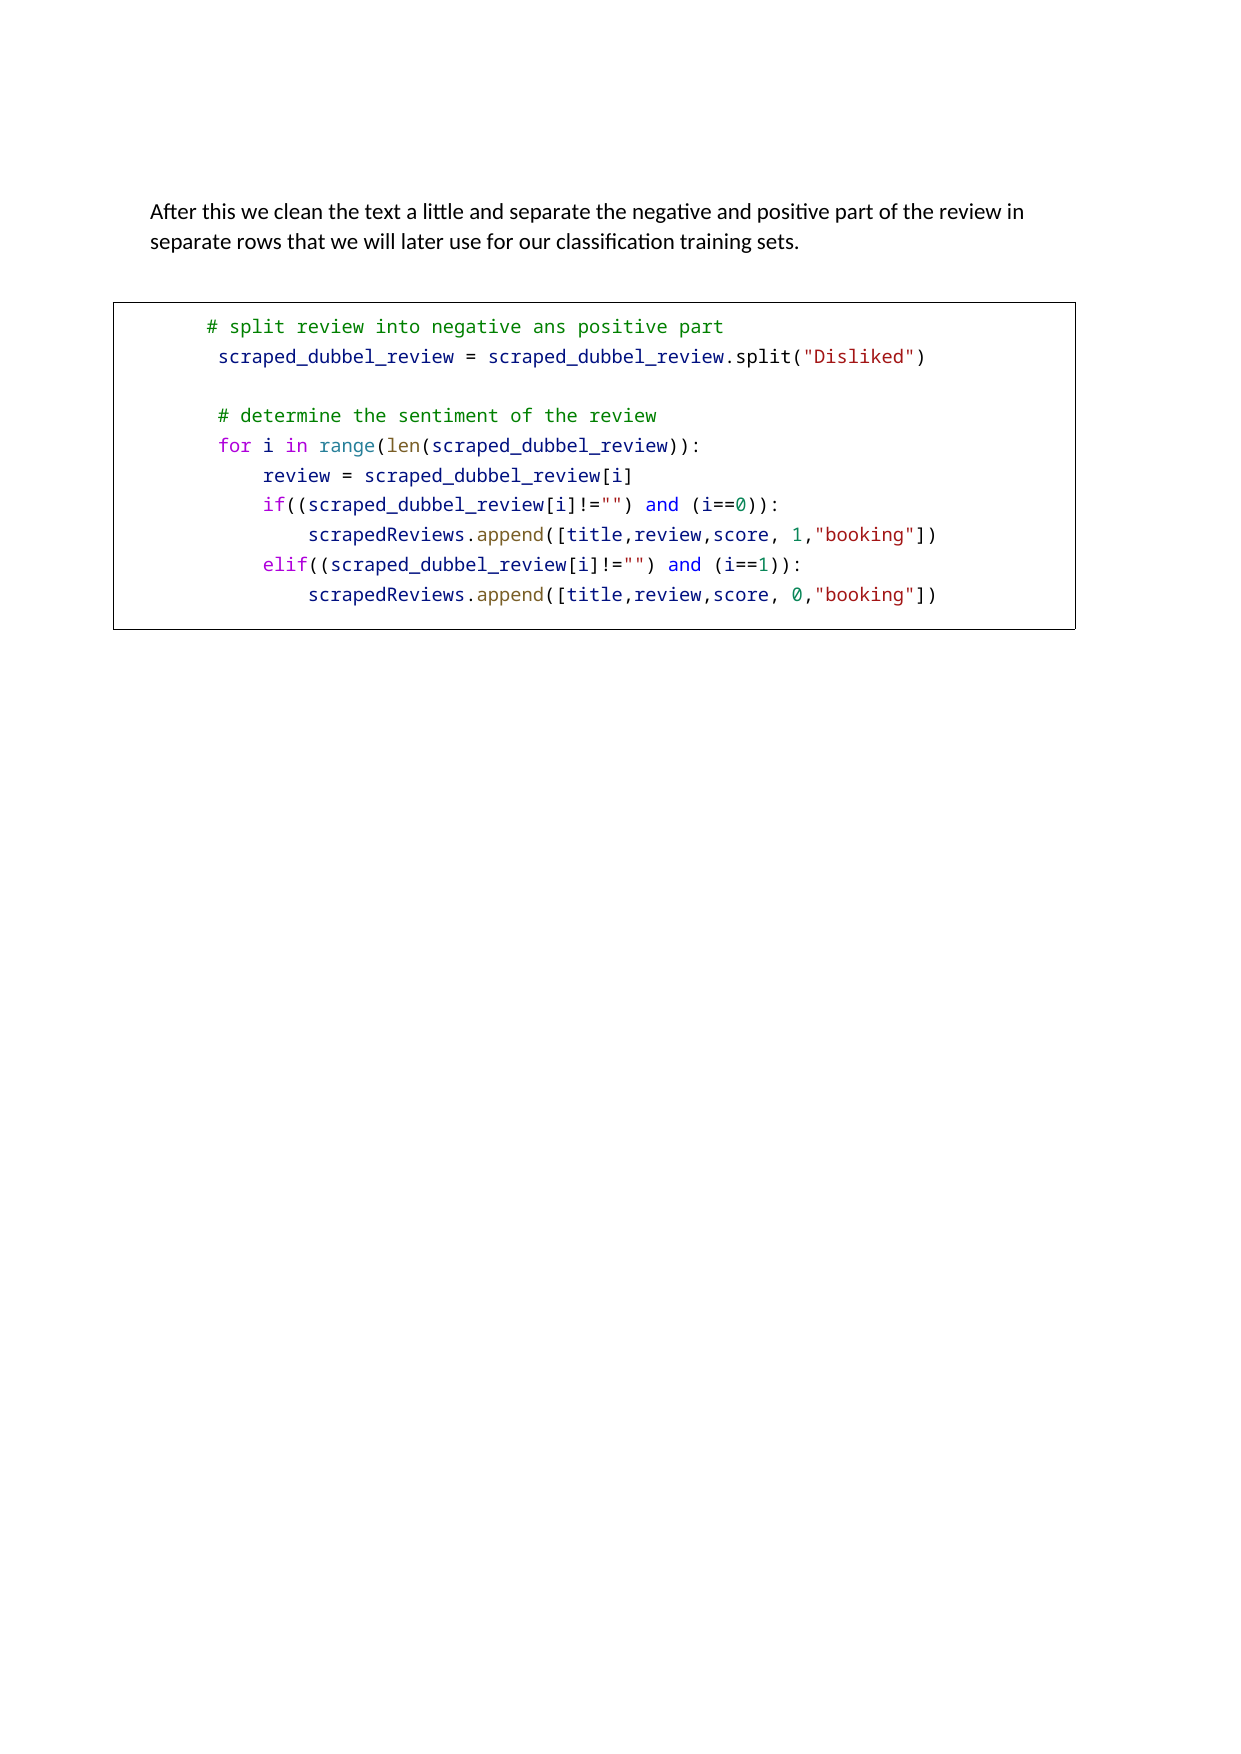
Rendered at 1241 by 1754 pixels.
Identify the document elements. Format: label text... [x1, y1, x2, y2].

text After this we clean the text a little and separate the negative and positive part of the review in separate rows that we will later use for our classification training sets. [150, 197, 1090, 255]
